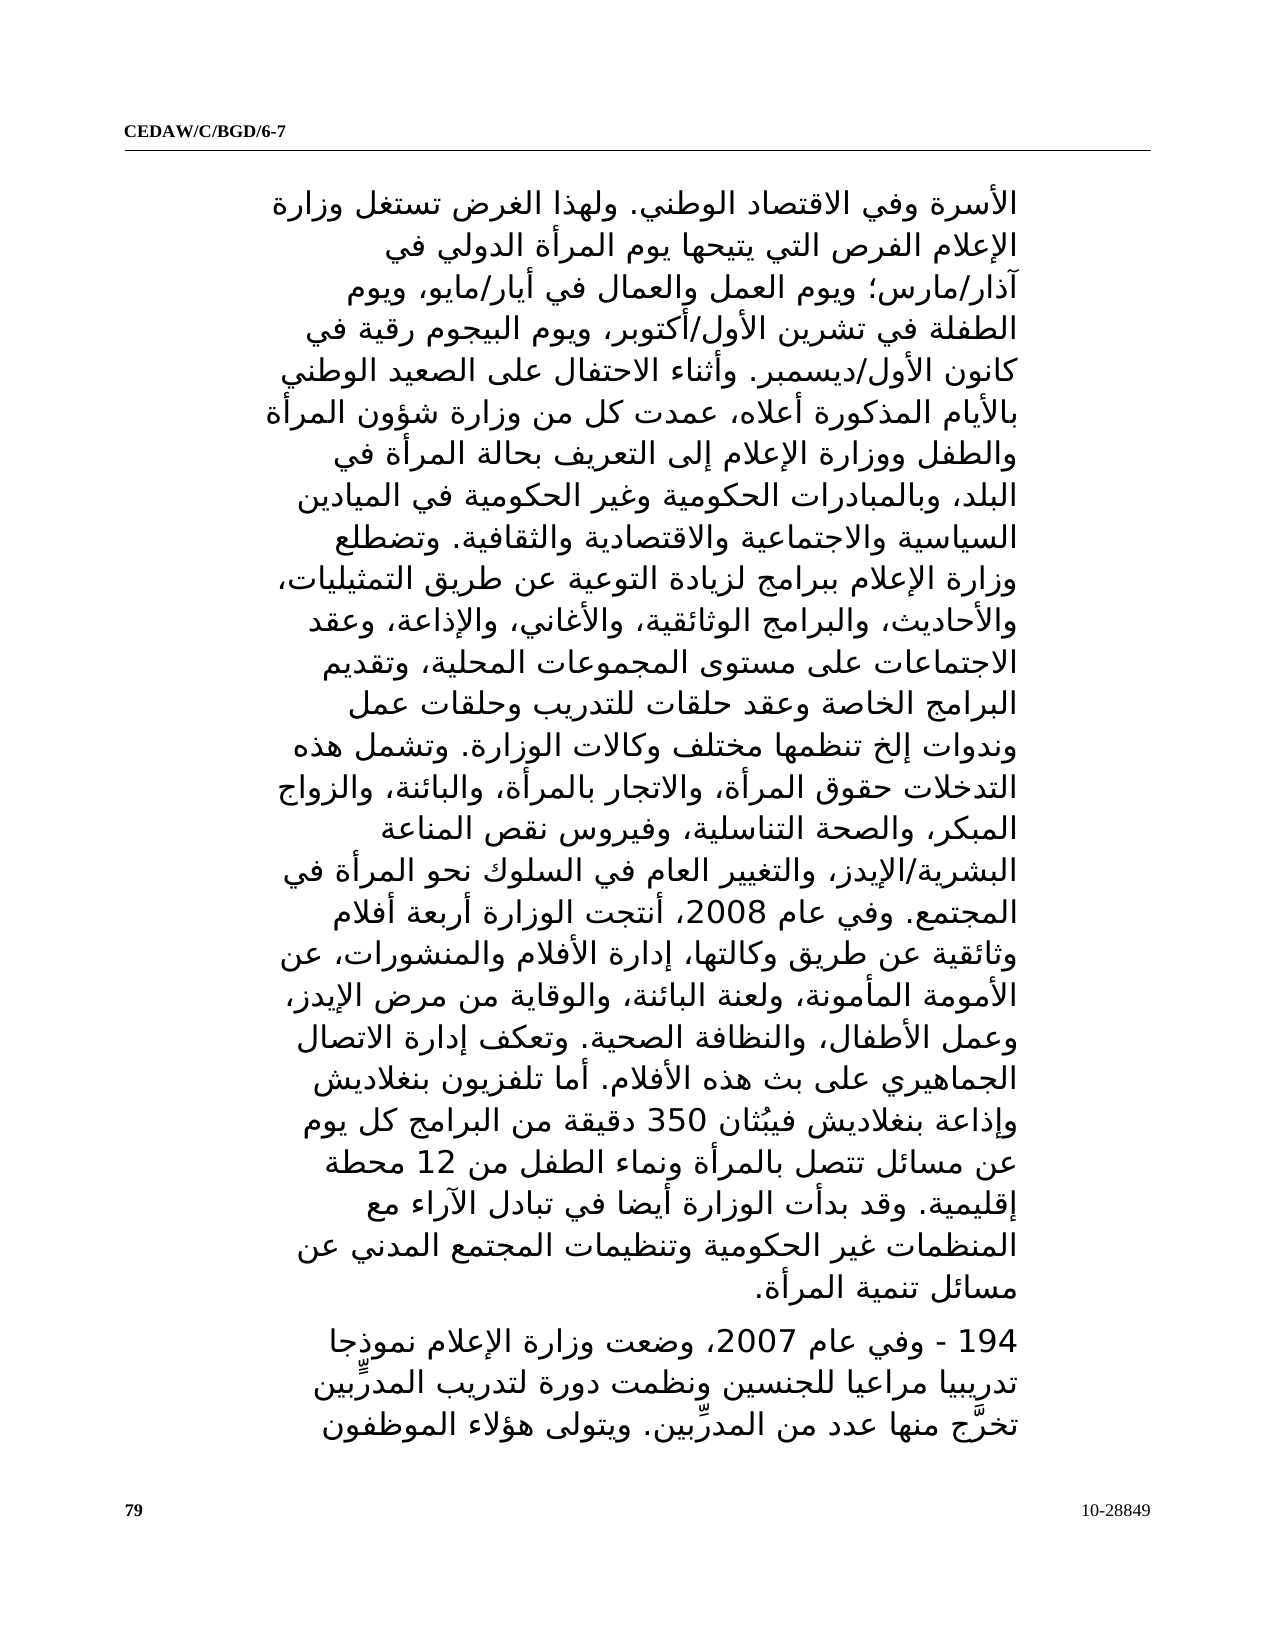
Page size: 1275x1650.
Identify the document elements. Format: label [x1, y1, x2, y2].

text [256, 1319, 1018, 1444]
text [256, 181, 1018, 1306]
